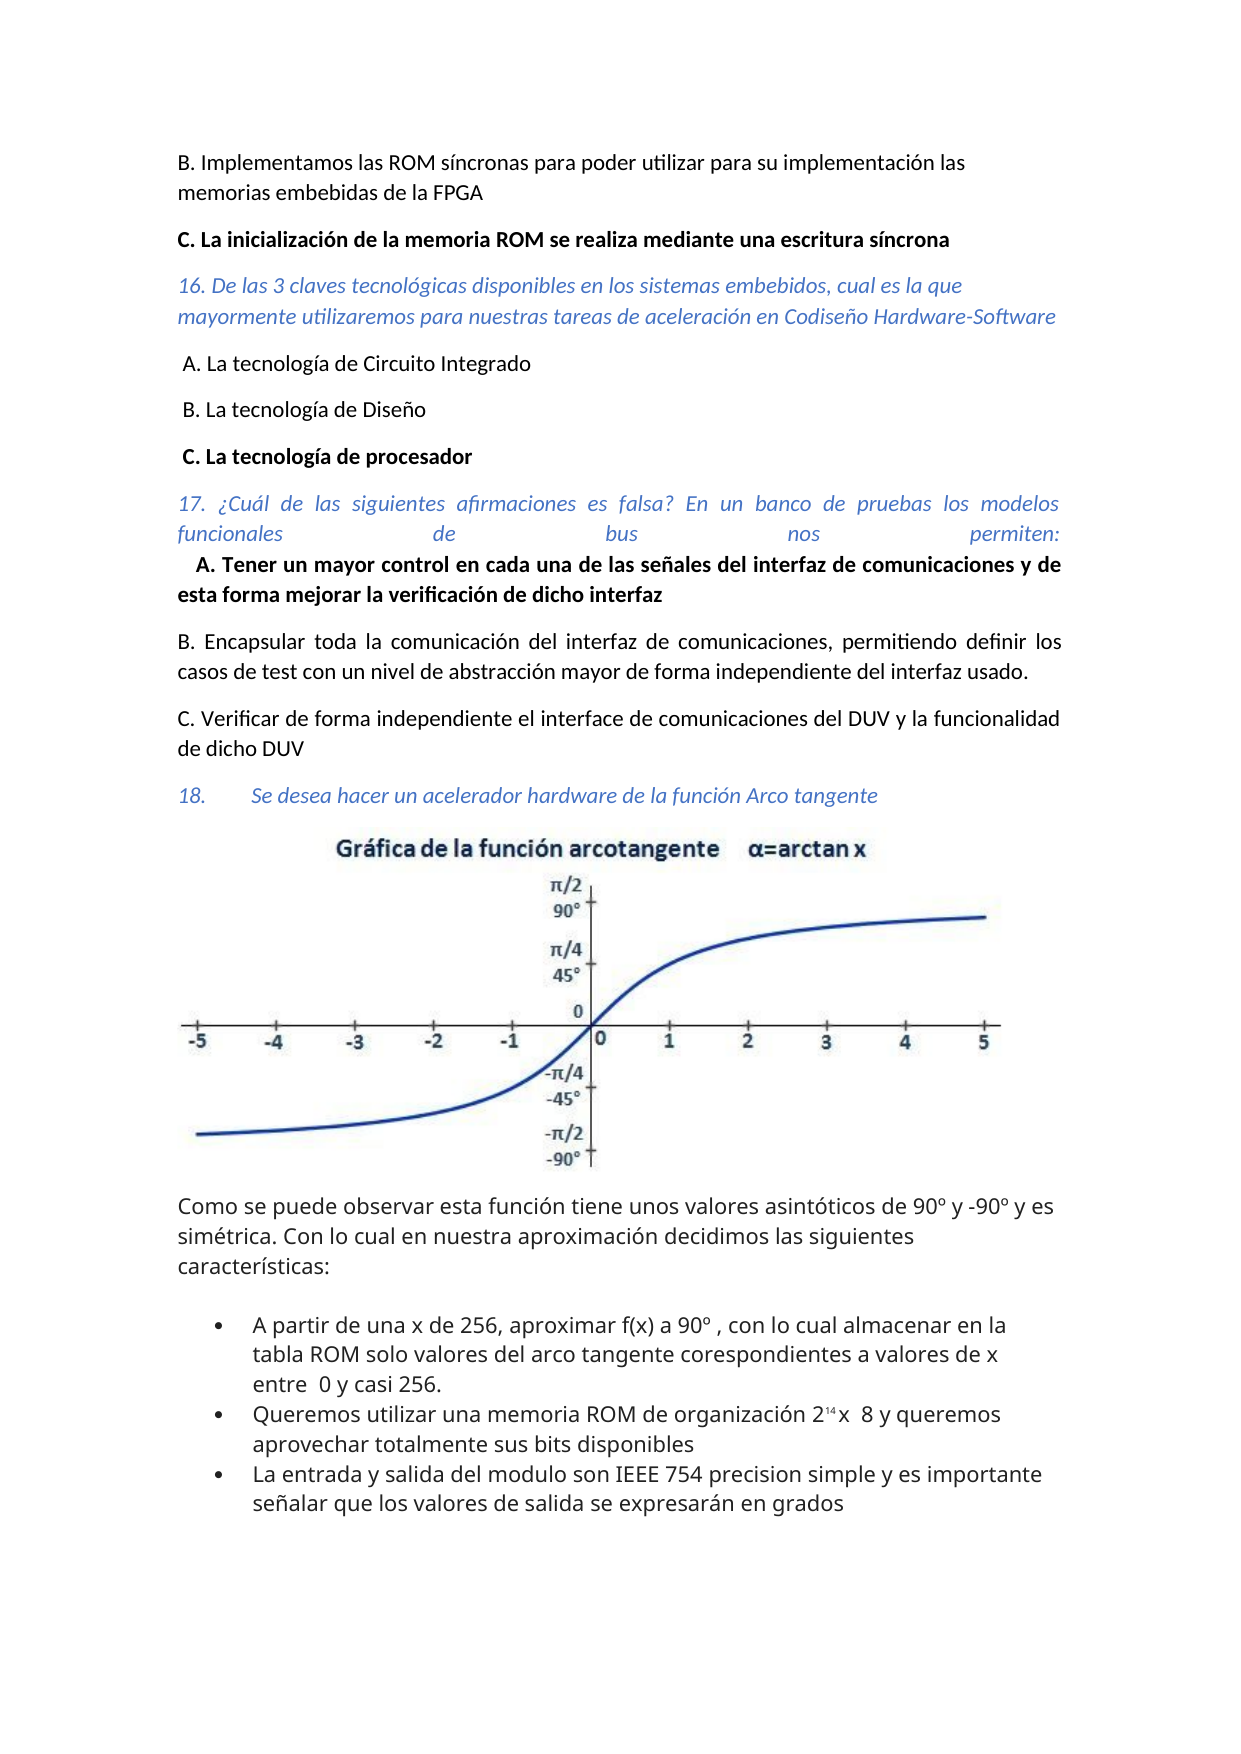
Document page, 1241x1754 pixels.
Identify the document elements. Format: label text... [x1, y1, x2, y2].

text B. Implementamos las ROM síncronas para poder utilizar para su implementación las memorias embebidas de la FPGA [177, 148, 1063, 206]
text A. La tecnología de Circuito Integrado [177, 349, 1063, 377]
text C. La inicialización de la memoria ROM se realiza mediante una escritura síncrona [177, 225, 1063, 253]
text B. La tecnología de Diseño [177, 396, 1063, 423]
text C. Verificar de forma independiente el interface de comunicaciones del DUV y la funcionalidad de dicho DUV [177, 704, 1063, 762]
list Queremos utilizar una memoria ROM de organización 214 x 8 y queremos aprovechar totalmente sus bits disponibles [215, 1399, 1063, 1459]
text Como se puede observar esta función tiene unos valores asintóticos de 90º y -90º y es simétrica. Con lo cual en nuestra aproximación decidimos las siguientes características: [177, 1191, 1063, 1281]
list A partir de una x de 256, aproximar f(x) a 90º , con lo cual almacenar en la tabla ROM solo valores del arco tangente corespondientes a valores de x entre 0 y casi 256. [215, 1310, 1063, 1399]
list La entrada y salida del modulo son IEEE 754 precision simple y es importante señalar que los valores de salida se expresarán en grados [215, 1459, 1063, 1518]
text 17. ¿Cuál de las siguientes afirmaciones es falsa? En un banco de pruebas los modelos funcionales de bus nos permiten: A. Tener un mayor control en cada una de las señales del interfaz de comunicaciones y de esta forma mejorar la verificación de dicho interfaz [177, 489, 1063, 608]
text B. Encapsular toda la comunicación del interfaz de comunicaciones, permitiendo definir los casos de test con un nivel de abstracción mayor de forma independiente del interfaz usado. [177, 627, 1063, 685]
text 16. De las 3 claves tecnológicas disponibles en los sistemas embebidos, cual es la que mayormente utilizaremos para nuestras tareas de aceleración en Codiseño Hardware-Software [177, 272, 1063, 330]
picture [177, 827, 1004, 1173]
text 18. Se desea hacer un acelerador hardware de la función Arco tangente [177, 781, 1063, 809]
text C. La tecnología de procesador [177, 442, 1063, 470]
